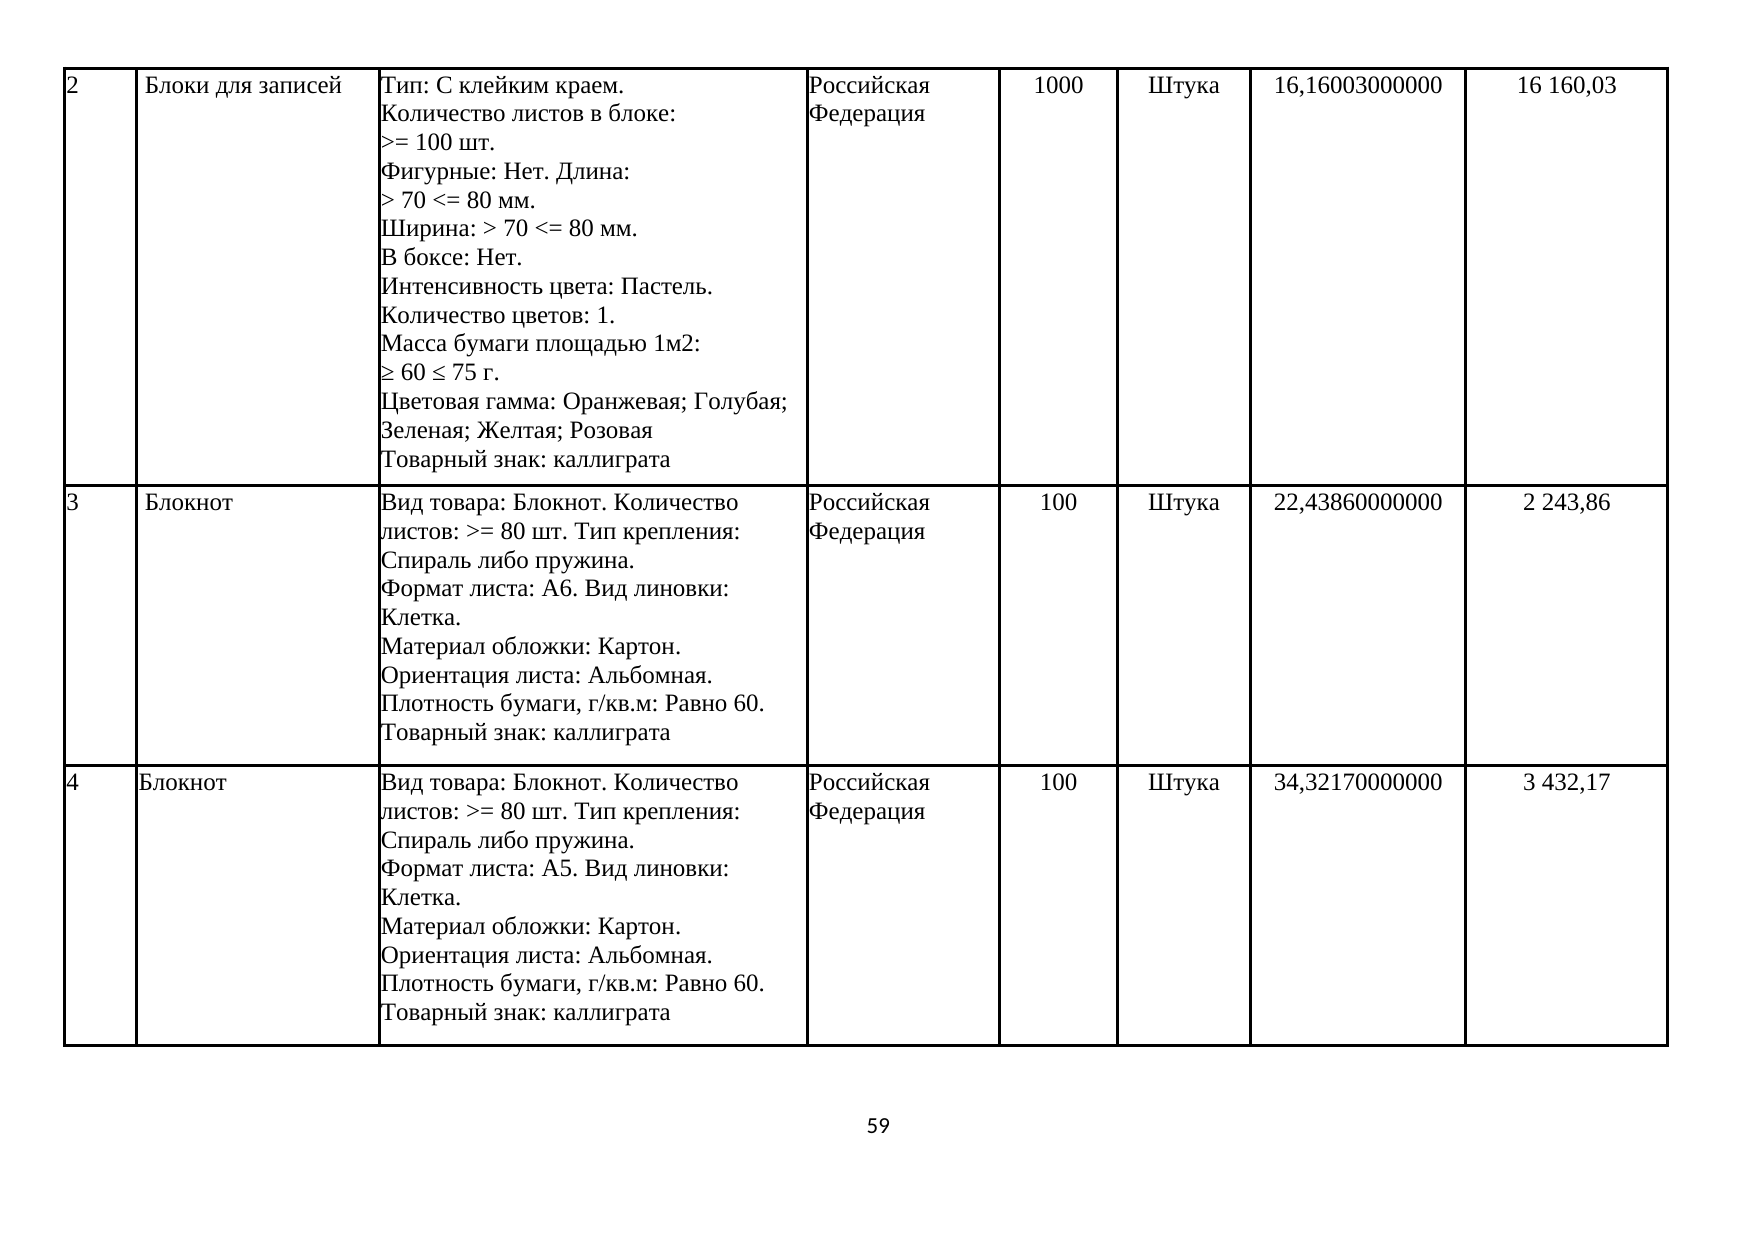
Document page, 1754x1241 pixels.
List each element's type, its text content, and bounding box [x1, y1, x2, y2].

table_cell Тип: С клейким краем. Количество листов в блоке: >= 100 шт. Фигурные: Нет. Длина: > 70 <= 80 мм. Ширина: > 70 <= 80 мм. В боксе: Нет. Интенсивность цвета: Пастель. Количество цветов: 1. Масса бумаги площадью 1м2: ≥ 60 ≤ 75 г. Цветовая гамма: Оранжевая; Голубая; Зеленая; Желтая; Розовая Товарный знак: каллиграта [381, 70, 806, 484]
table_cell 16 160,03 [1467, 70, 1666, 484]
table_cell 4 [66, 767, 135, 1044]
table_cell 22,43860000000 [1252, 487, 1464, 764]
table_cell 3 [66, 487, 135, 764]
table_cell Штука [1119, 767, 1249, 1044]
table_cell 100 [1001, 767, 1116, 1044]
table_cell Штука [1119, 70, 1249, 484]
table_cell 2 [66, 70, 135, 484]
table_cell Блокнот [138, 767, 378, 1044]
table_cell 100 [1001, 487, 1116, 764]
table_cell 16,16003000000 [1252, 70, 1464, 484]
table_cell 1000 [1001, 70, 1116, 484]
table_cell Российская Федерация [809, 487, 998, 764]
table_cell Блокнот [138, 487, 378, 764]
table_cell 2 243,86 [1467, 487, 1666, 764]
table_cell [809, 70, 998, 484]
table_cell 3 432,17 [1467, 767, 1666, 1044]
table_cell Вид товара: Блокнот. Количество листов: >= 80 шт. Тип крепления: Спираль либо пружина. Формат листа: А6. Вид линовки: Клетка. Материал обложки: Картон. Ориентация листа: Альбомная. Плотность бумаги, г/кв.м: Равно 60. Товарный знак: каллиграта [381, 487, 806, 764]
table_cell Штука [1119, 487, 1249, 764]
table_cell 34,32170000000 [1252, 767, 1464, 1044]
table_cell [809, 767, 998, 1044]
table_cell Вид товара: Блокнот. Количество листов: >= 80 шт. Тип крепления: Спираль либо пружина. Формат листа: А5. Вид линовки: Клетка. Материал обложки: Картон. Ориентация листа: Альбомная. Плотность бумаги, г/кв.м: Равно 60. Товарный знак: каллиграта [381, 767, 806, 1044]
table_cell Блоки для записей [138, 70, 378, 484]
